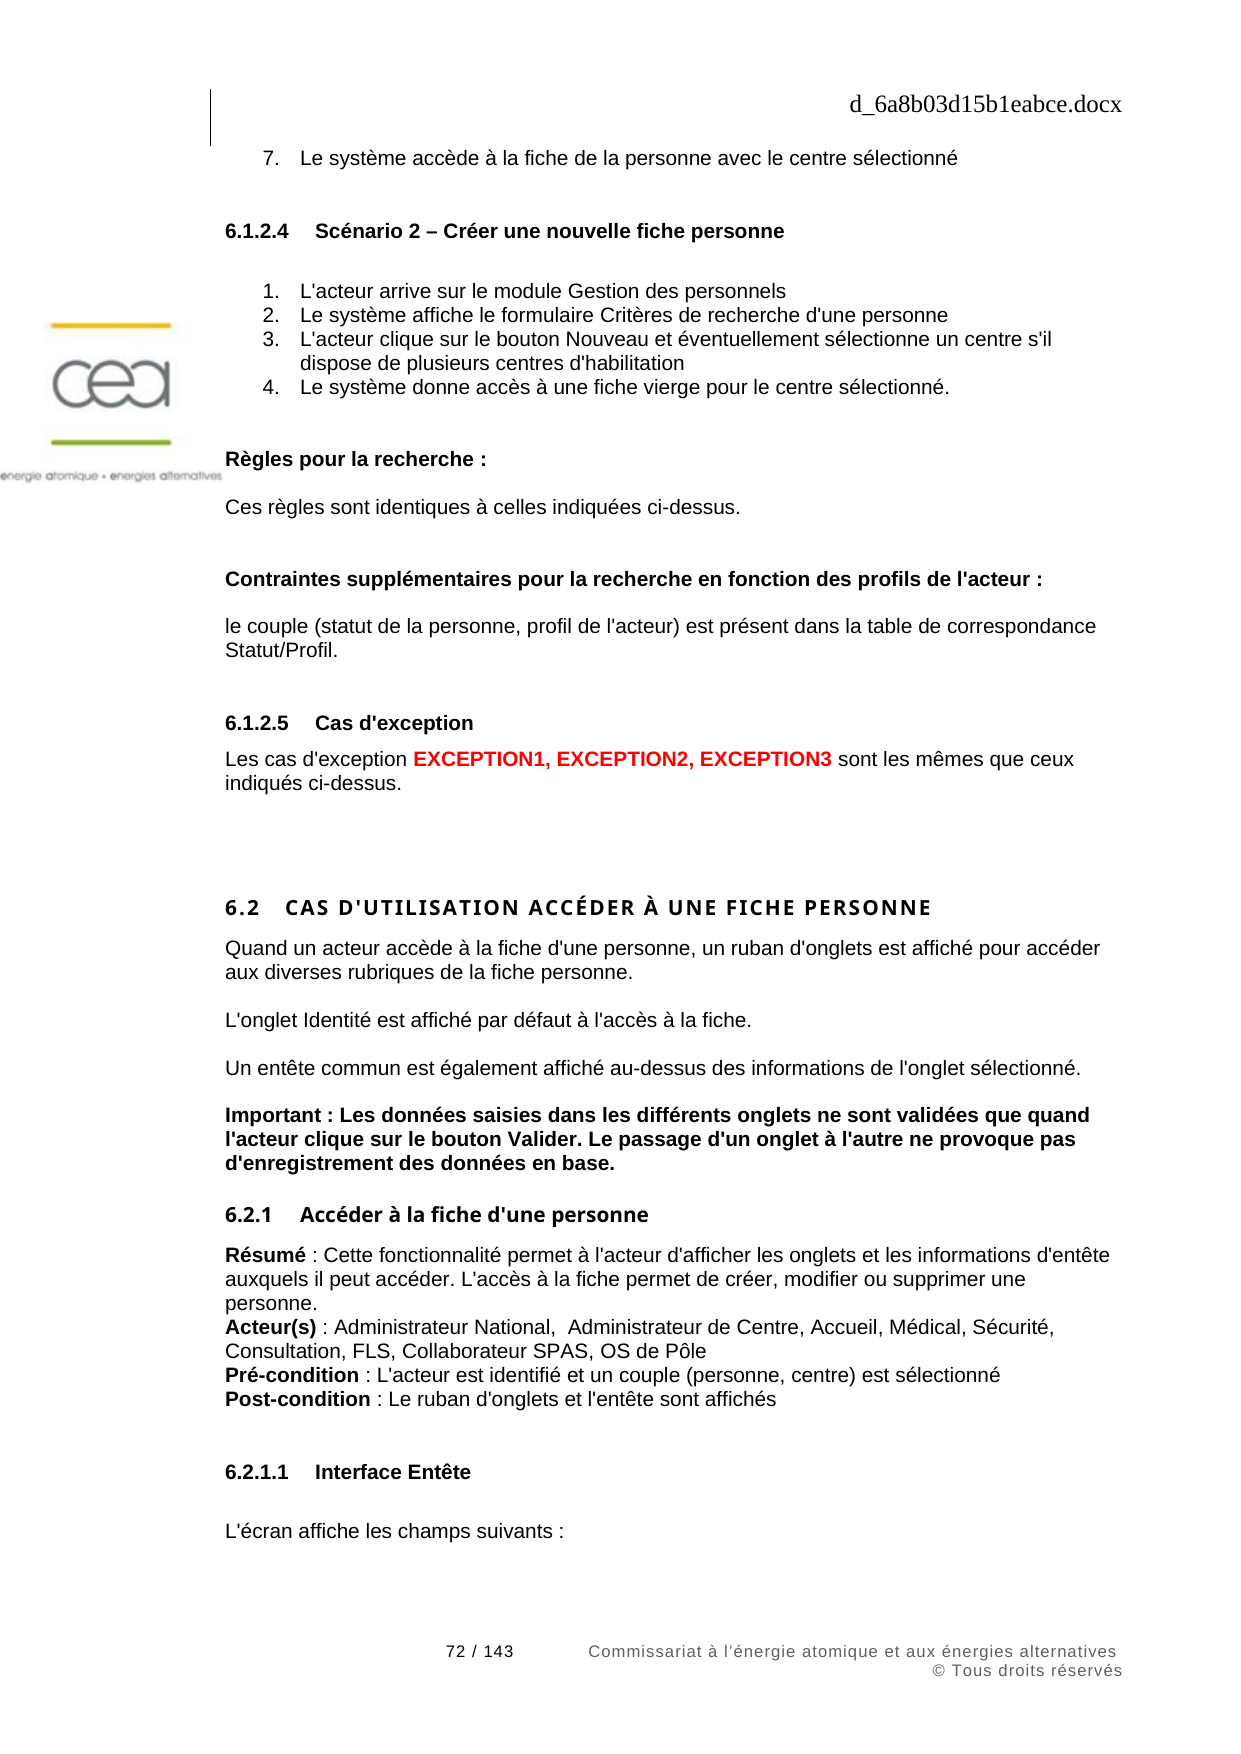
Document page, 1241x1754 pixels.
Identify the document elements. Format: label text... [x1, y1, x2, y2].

text Acteur(s) : Administrateur National, Administrateur de Centre, Accueil, Médical, Sécurité, Consultation, FLS, Collaborateur SPAS, OS de Pôle [225, 1315, 1122, 1363]
text Post-condition : Le ruban d'onglets et l'entête sont affichés [225, 1387, 1122, 1411]
text Un entête commun est également affiché au-dessus des informations de l'onglet sélectionné. [225, 1055, 1122, 1079]
list L'acteur clique sur le bouton Nouveau et éventuellement sélectionne un centre s'il dispose de plusieurs centres d'habilitation [262, 327, 1122, 375]
text Scénario 2 – Créer une nouvelle fiche personne [225, 219, 1033, 243]
text le couple (statut de la personne, profil de l'acteur) est présent dans la table de correspondance Statut/Profil. [225, 614, 1122, 662]
text Interface Entête [225, 1459, 1033, 1483]
text Important : Les données saisies dans les différents onglets ne sont validées que quand l'acteur clique sur le bouton Valider. Le passage d'un onglet à l'autre ne provoque pas d'enregistrement des données en base. [225, 1103, 1122, 1175]
subtitle Accéder à la fiche d'une personne [225, 1200, 1122, 1229]
text Les cas d'exception EXCEPTION1, EXCEPTION2, EXCEPTION3 sont les mêmes que ceux indiqués ci-dessus. [225, 747, 1122, 795]
text L'onglet Identité est affiché par défaut à l'accès à la fiche. [225, 1007, 1122, 1031]
text Résumé : Cette fonctionnalité permet à l'acteur d'afficher les onglets et les informations d'entête auxquels il peut accéder. L'accès à la fiche permet de créer, modifier ou supprimer une personne. [225, 1243, 1122, 1315]
text Ces règles sont identiques à celles indiquées ci-dessus. [225, 494, 1122, 518]
text Pré-condition : L'acteur est identifié et un couple (personne, centre) est sélectionné [225, 1363, 1122, 1387]
text Cas d'exception [225, 711, 1033, 735]
text Règles pour la recherche : [225, 447, 1122, 471]
list Le système affiche le formulaire Critères de recherche d'une personne [262, 303, 1122, 327]
list L'acteur arrive sur le module Gestion des personnels [262, 279, 1122, 303]
picture [0, 322, 225, 486]
subtitle Cas d'utilisation Accéder à une fiche personne [225, 893, 1122, 921]
list Le système accède à la fiche de la personne avec le centre sélectionné [262, 146, 1122, 170]
text Quand un acteur accède à la fiche d'une personne, un ruban d'onglets est affiché pour accéder aux diverses rubriques de la fiche personne. [225, 936, 1122, 983]
text Contraintes supplémentaires pour la recherche en fonction des profils de l'acteur : [225, 566, 1122, 590]
text L'écran affiche les champs suivants : [225, 1519, 1122, 1543]
list Le système donne accès à une fiche vierge pour le centre sélectionné. [262, 375, 1122, 399]
